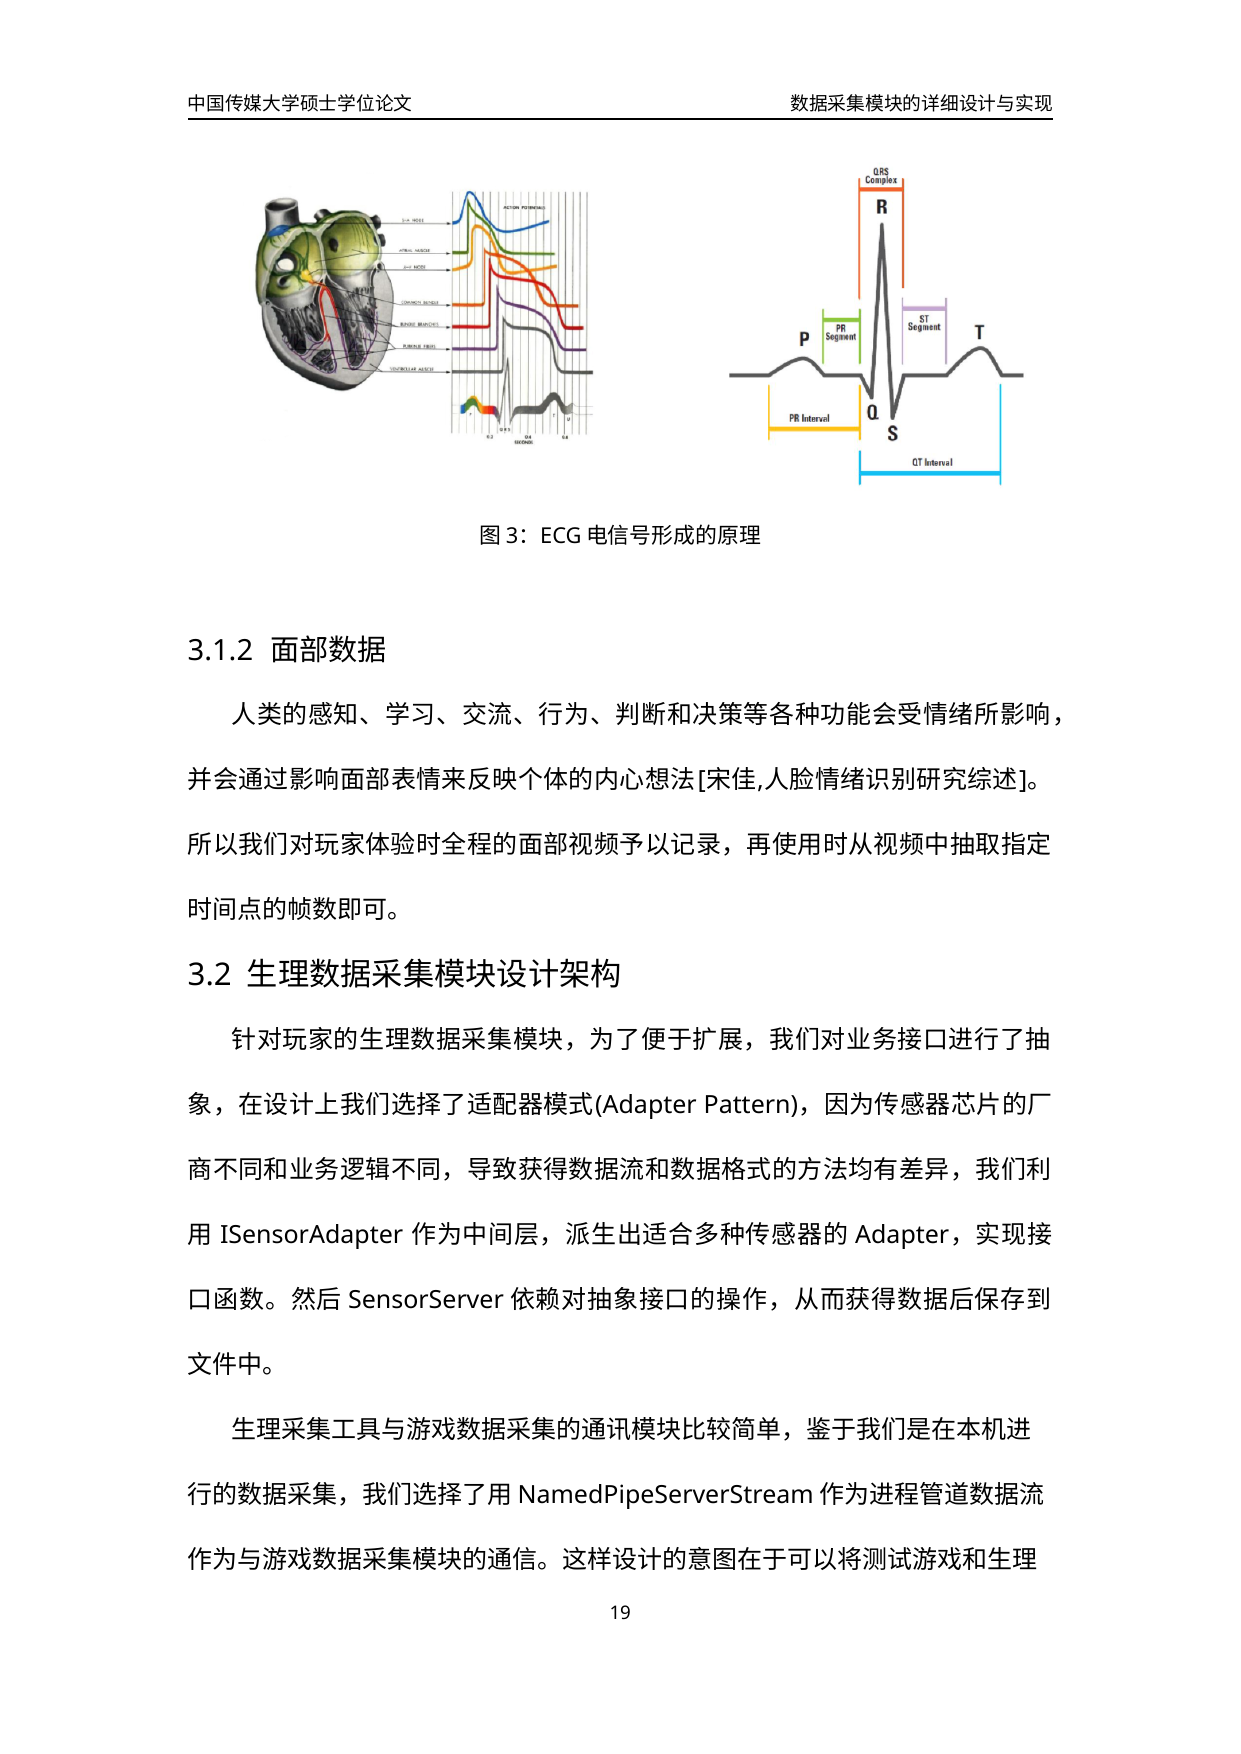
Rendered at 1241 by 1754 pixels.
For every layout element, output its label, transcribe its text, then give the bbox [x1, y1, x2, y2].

text 针对玩家的生理数据采集模块，为了便于扩展，我们对业务接口进行了抽象，在设计上我们选择了适配器模式(Adapter Pattern)，因为传感器芯片的厂商不同和业务逻辑不同，导致获得数据流和数据格式的方法均有差异，我们利用 ISensorAdapter 作为中间层，派生出适合多种传感器的Adapter，实现接口函数。然后SensorServer依赖对抽象接口的操作，从而获得数据后保存到文件中。 [187, 1005, 1053, 1395]
text 生理采集工具与游戏数据采集的通讯模块比较简单，鉴于我们是在本机进行的数据采集，我们选择了用NamedPipeServerStream作为进程管道数据流作为与游戏数据采集模块的通信。这样设计的意图在于可以将测试游戏和生理数据采集空间解耦合，并且今后可以扩展至对网络游戏进行评测辅助。如图2。 [187, 1395, 1053, 1590]
text 人类的感知、学习、交流、行为、判断和决策等各种功能会受情绪所影响，并会通过影响面部表情来反映个体的内心想法[宋佳,人脸情绪识别研究综述]。所以我们对玩家体验时全程的面部视频予以记录，再使用时从视频中抽取指定时间点的帧数即可。 [187, 680, 1053, 940]
picture [237, 159, 1103, 494]
subtitle 生理数据采集模块设计架构 [187, 940, 1053, 1005]
text 图3：ECG电信号形成的原理 [187, 517, 1053, 550]
subtitle 面部数据 [187, 615, 1053, 680]
